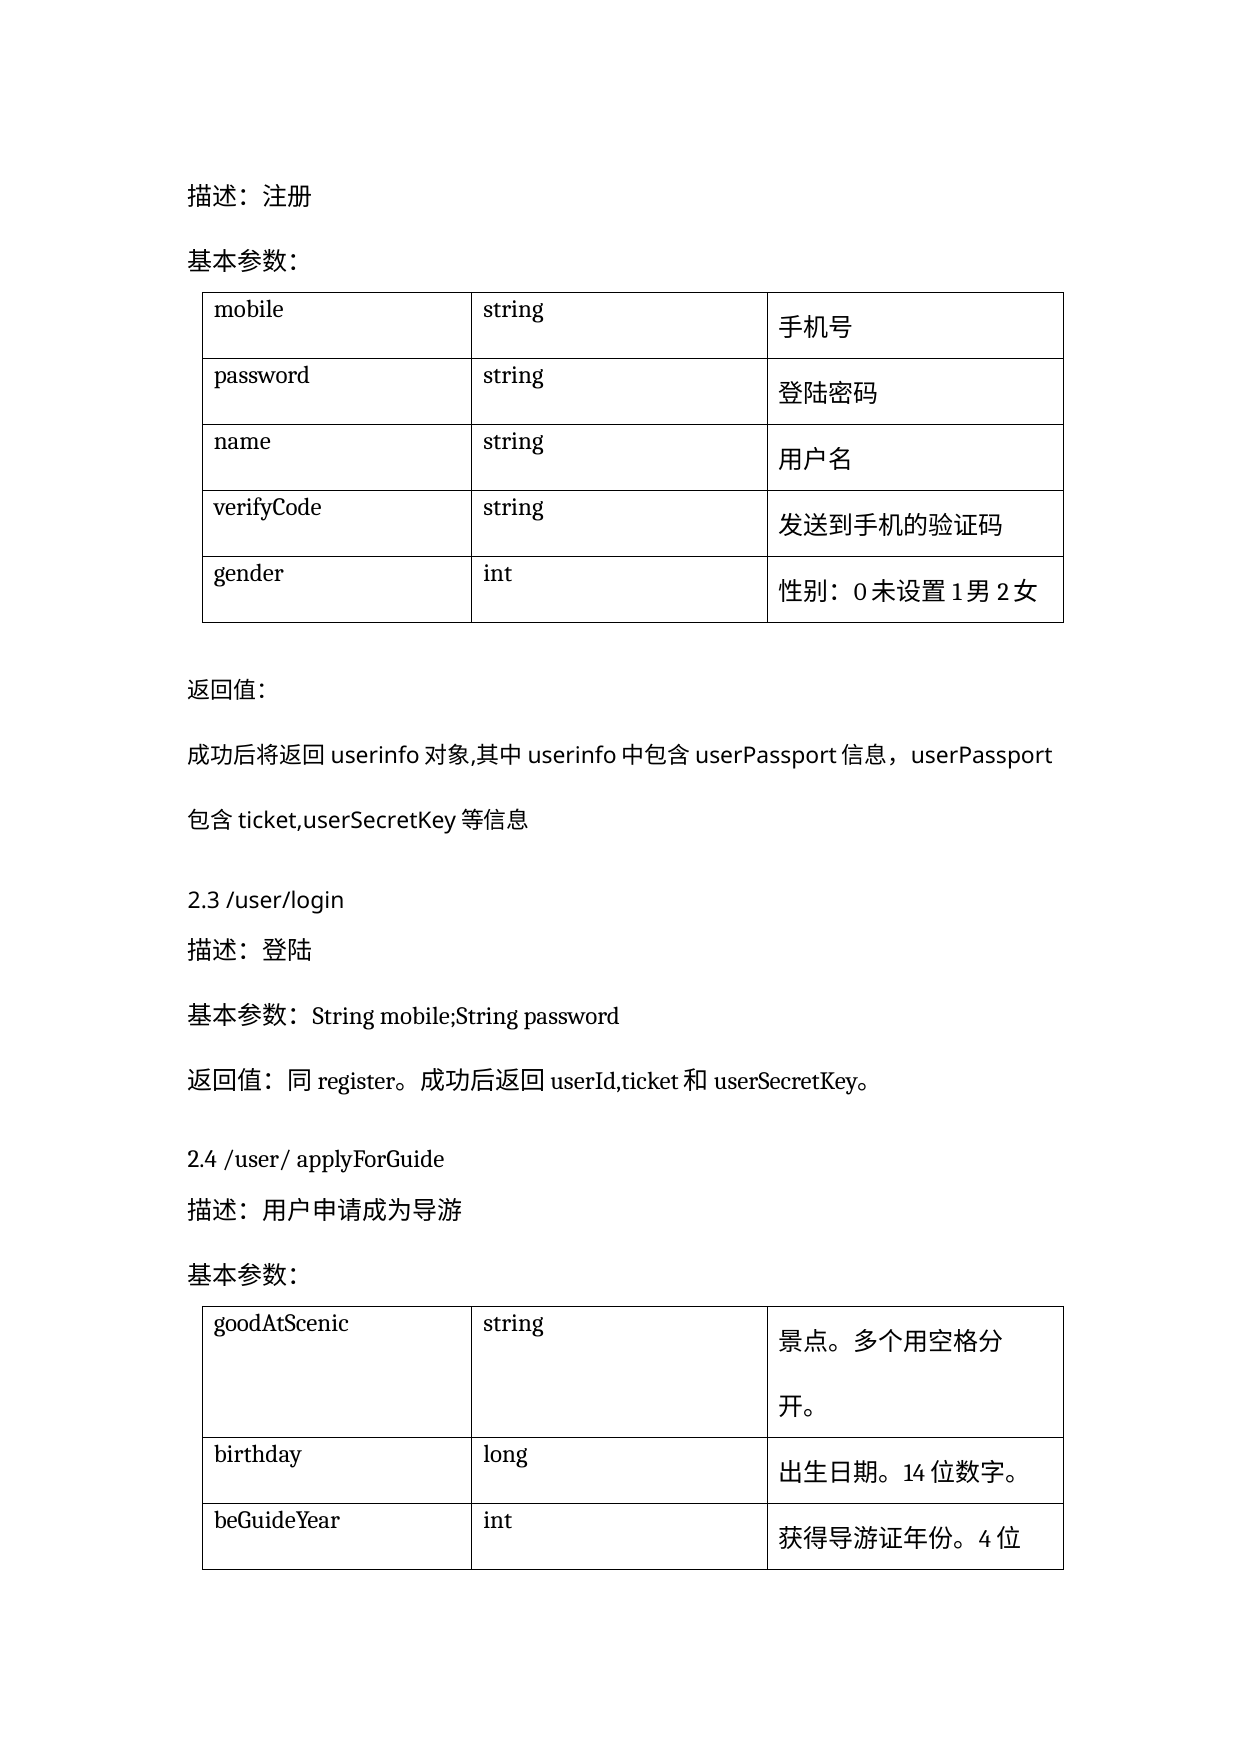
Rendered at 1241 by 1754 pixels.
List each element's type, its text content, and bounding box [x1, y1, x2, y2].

text 描述：登陆 [187, 916, 1053, 981]
table_cell beGuideYear [203, 1504, 471, 1569]
text 返回值：同register。成功后返回userId,ticket和userSecretKey。 [187, 1046, 1053, 1111]
text 描述：用户申请成为导游 [187, 1176, 1053, 1241]
text 返回值： [187, 656, 1053, 721]
table_cell string [472, 359, 767, 424]
text 基本参数：String mobile;String password [187, 981, 1053, 1046]
table_cell gender [203, 557, 471, 622]
table_cell 用户名 [768, 425, 1063, 490]
table_header string [472, 293, 767, 358]
table_header string [472, 1307, 767, 1437]
table_cell password [203, 359, 471, 424]
table_header goodAtScenic [203, 1307, 471, 1437]
text 基本参数： [187, 1241, 1053, 1306]
table_header 景点。多个用空格分开。 [768, 1307, 1063, 1437]
table_cell 获得导游证年份。4位数。 [768, 1504, 1063, 1569]
text 基本参数： [187, 227, 1053, 292]
text 2.4 /user/ applyForGuide [187, 1143, 1053, 1176]
text 2.3 /user/login [187, 883, 1053, 916]
table_cell string [472, 491, 767, 556]
table_cell string [472, 425, 767, 490]
table_cell 出生日期。14位数字。 [768, 1438, 1063, 1503]
table_header 手机号 [768, 293, 1063, 358]
table_cell long [472, 1438, 767, 1503]
table_header mobile [203, 293, 471, 358]
table_cell birthday [203, 1438, 471, 1503]
text 成功后将返回userinfo对象,其中userinfo中包含userPassport信息，userPassport包含ticket,userSecretKey等信息 [187, 721, 1053, 851]
table_cell 登陆密码 [768, 359, 1063, 424]
table_cell int [472, 557, 767, 622]
table_cell verifyCode [203, 491, 471, 556]
table_cell 发送到手机的验证码 [768, 491, 1063, 556]
text 描述：注册 [187, 162, 1053, 227]
table_cell name [203, 425, 471, 490]
table_cell 性别：0未设置 1男 2女 [768, 557, 1063, 622]
table_cell int [472, 1504, 767, 1569]
